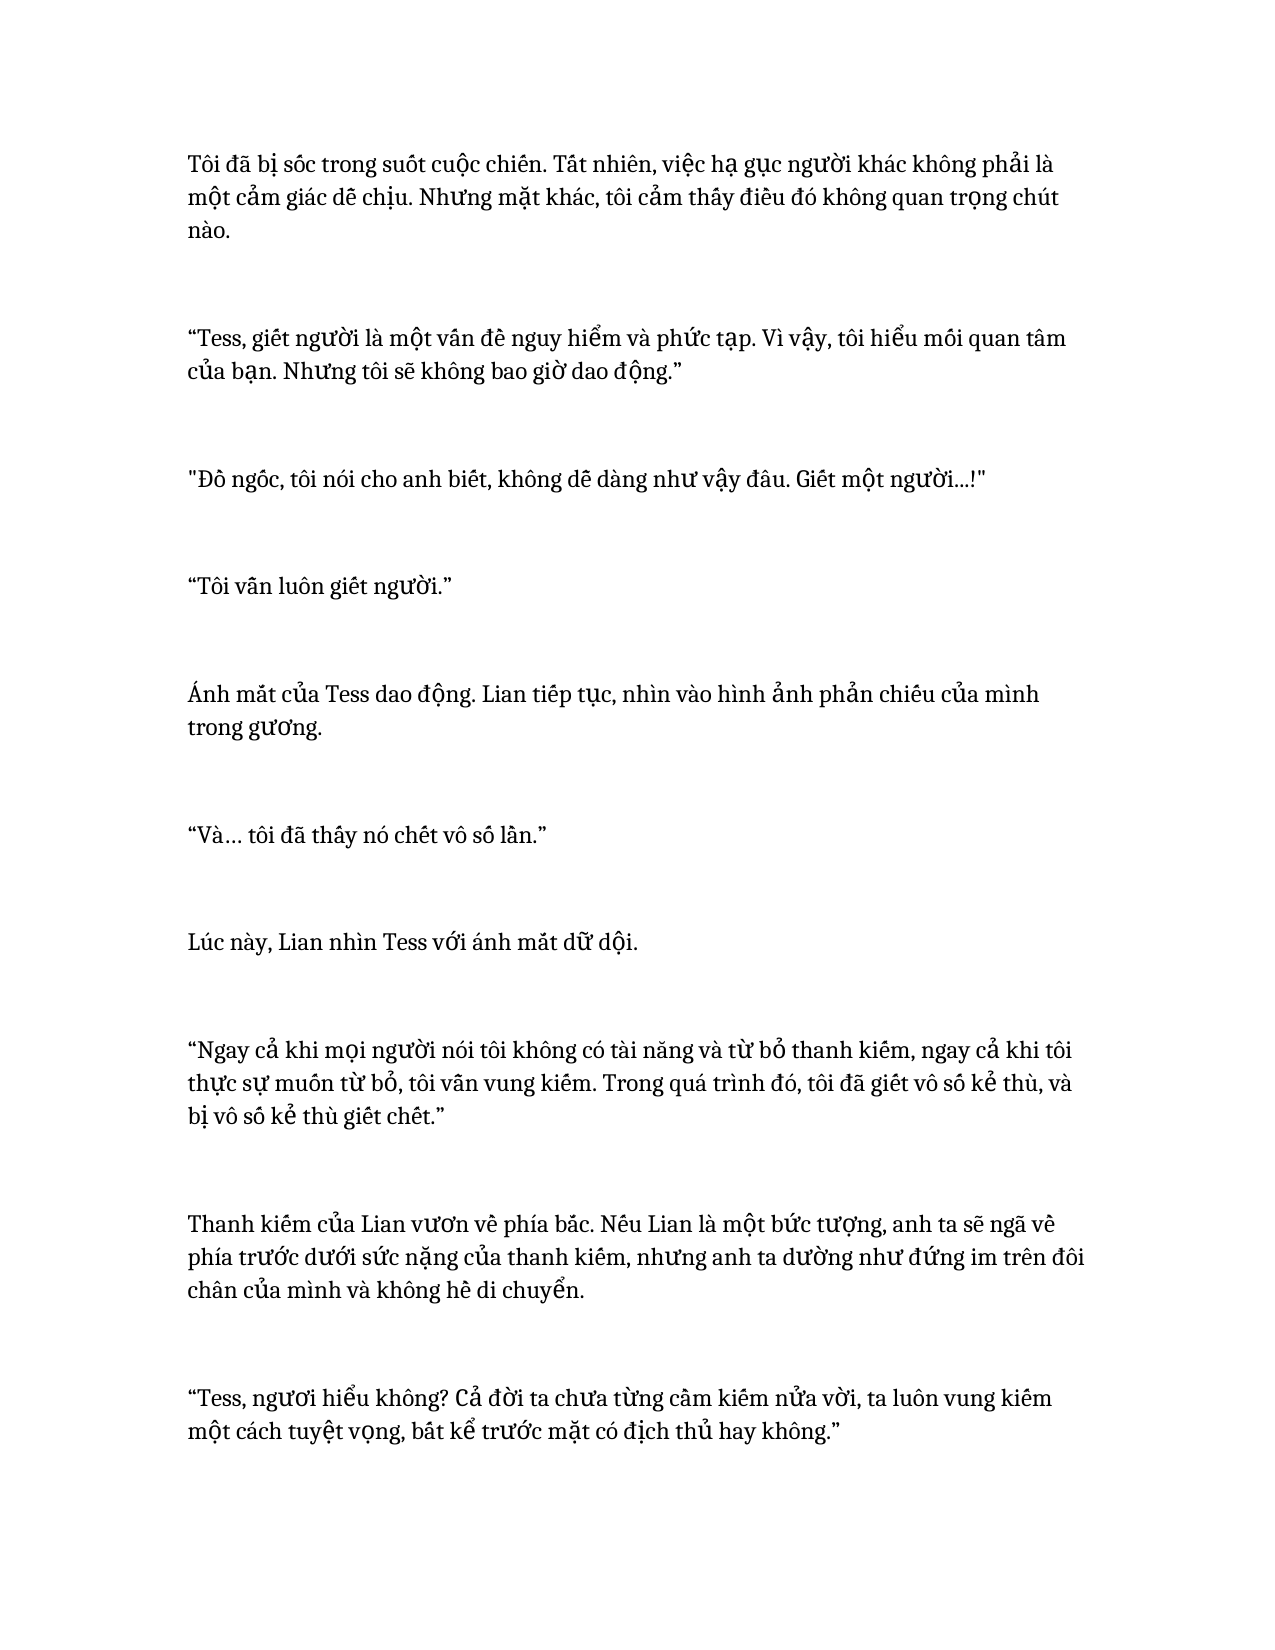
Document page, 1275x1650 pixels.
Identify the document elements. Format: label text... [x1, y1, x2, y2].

text “Tôi vẫn luôn giết người.” [187, 572, 1087, 601]
text “Tess, ngươi hiểu không? Cả đời ta chưa từng cầm kiếm nửa vời, ta luôn vung kiếm một cách tuyệt vọng, bất kể trước mặt có địch thủ hay không.” [187, 1383, 1087, 1445]
text “Ngay cả khi mọi người nói tôi không có tài năng và từ bỏ thanh kiếm, ngay cả khi tôi thực sự muốn từ bỏ, tôi vẫn vung kiếm. Trong quá trình đó, tôi đã giết vô số kẻ thù, và bị vô số kẻ thù giết chết.” [187, 1036, 1087, 1131]
text Thanh kiếm của Lian vươn về phía bắc. Nếu Lian là một bức tượng, anh ta sẽ ngã về phía trước dưới sức nặng của thanh kiếm, nhưng anh ta dường như đứng im trên đôi chân của mình và không hề di chuyển. [187, 1210, 1087, 1304]
text "Đồ ngốc, tôi nói cho anh biết, không dễ dàng như vậy đâu. Giết một người...!" [187, 464, 1087, 493]
text Tôi đã bị sốc trong suốt cuộc chiến. Tất nhiên, việc hạ gục người khác không phải là một cảm giác dễ chịu. Nhưng mặt khác, tôi cảm thấy điều đó không quan trọng chút nào. [187, 150, 1087, 245]
text “Và… tôi đã thấy nó chết vô số lần.” [187, 821, 1087, 849]
text “Tess, giết người là một vấn đề nguy hiểm và phức tạp. Vì vậy, tôi hiểu mối quan tâm của bạn. Nhưng tôi sẽ không bao giờ dao động.” [187, 324, 1087, 386]
text Lúc này, Lian nhìn Tess với ánh mắt dữ dội. [187, 928, 1087, 957]
text Ánh mắt của Tess dao động. Lian tiếp tục, nhìn vào hình ảnh phản chiếu của mình trong gương. [187, 680, 1087, 742]
